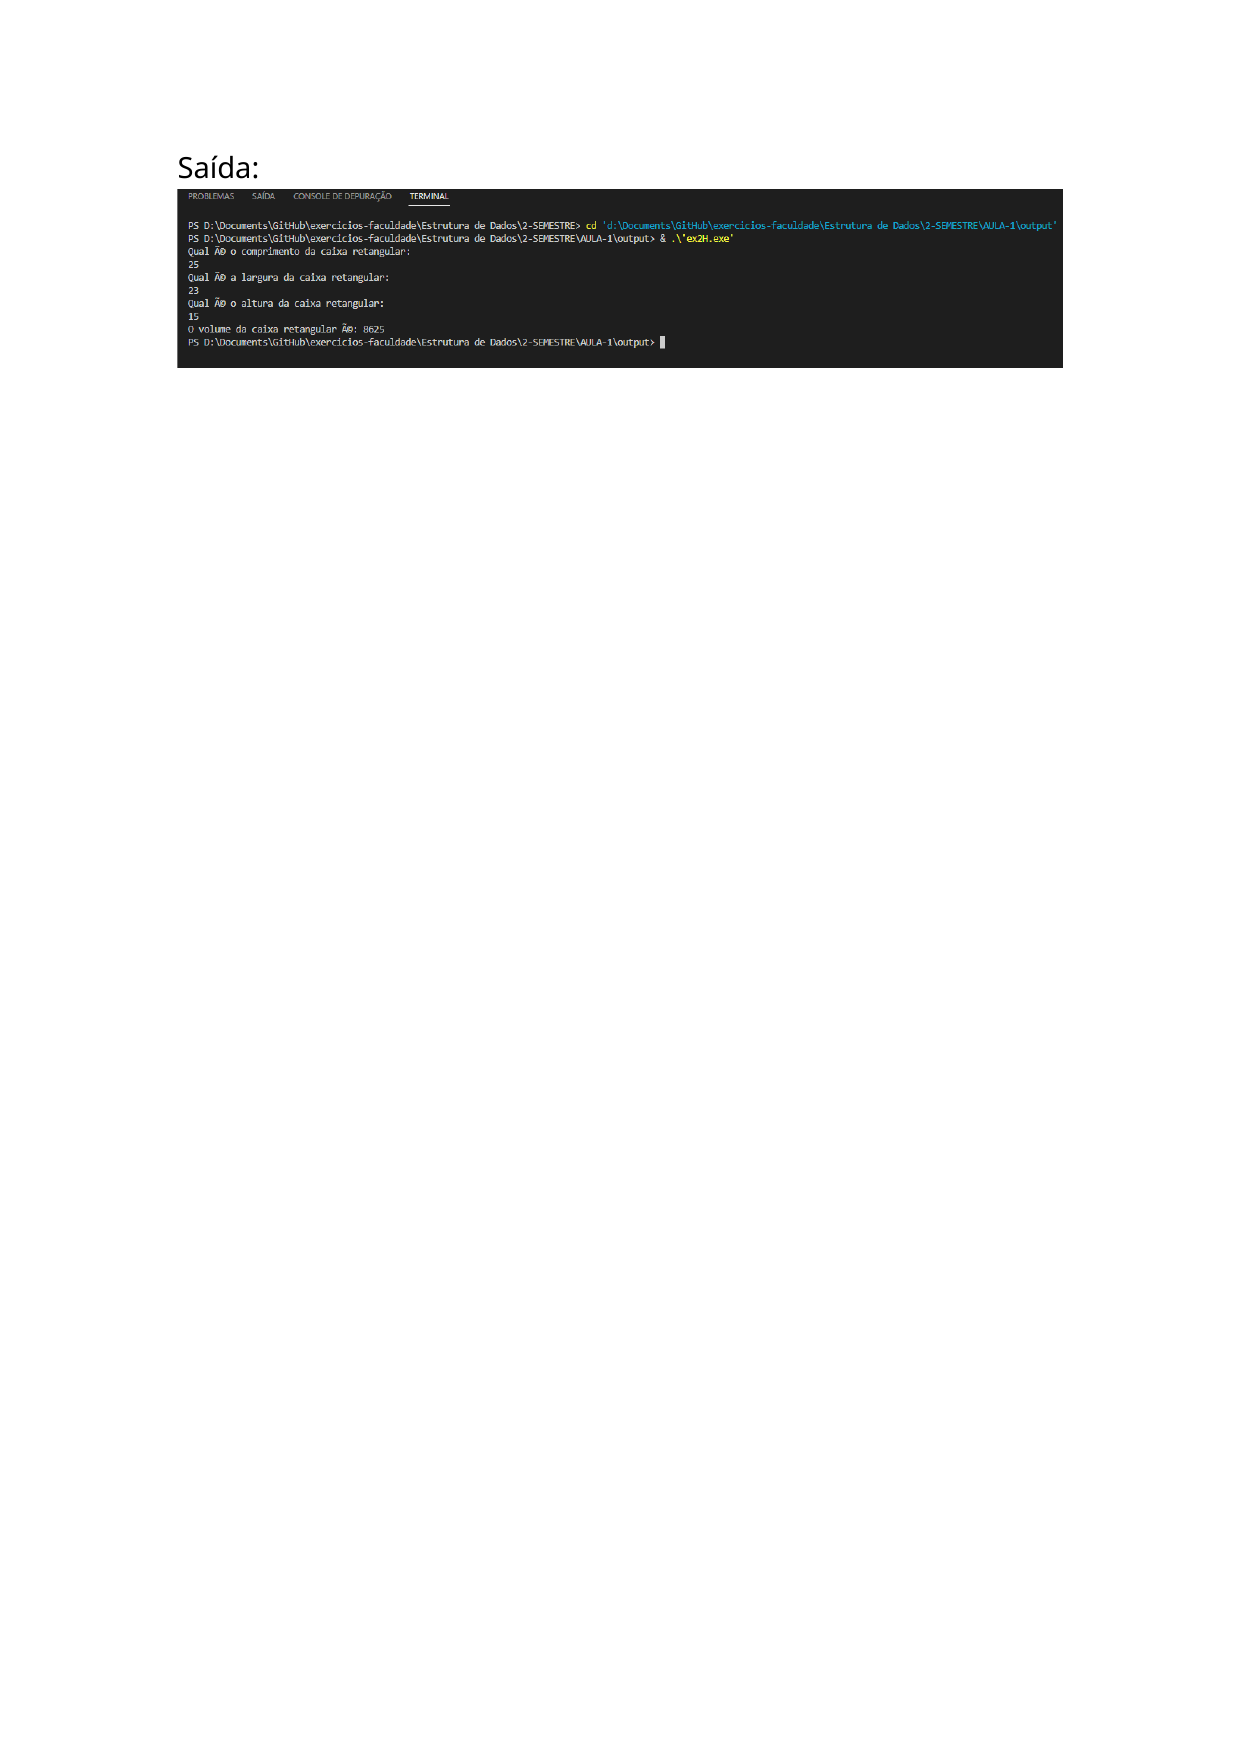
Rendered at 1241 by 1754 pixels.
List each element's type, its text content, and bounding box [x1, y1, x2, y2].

text Saída: [177, 148, 1063, 189]
picture [177, 189, 1063, 368]
